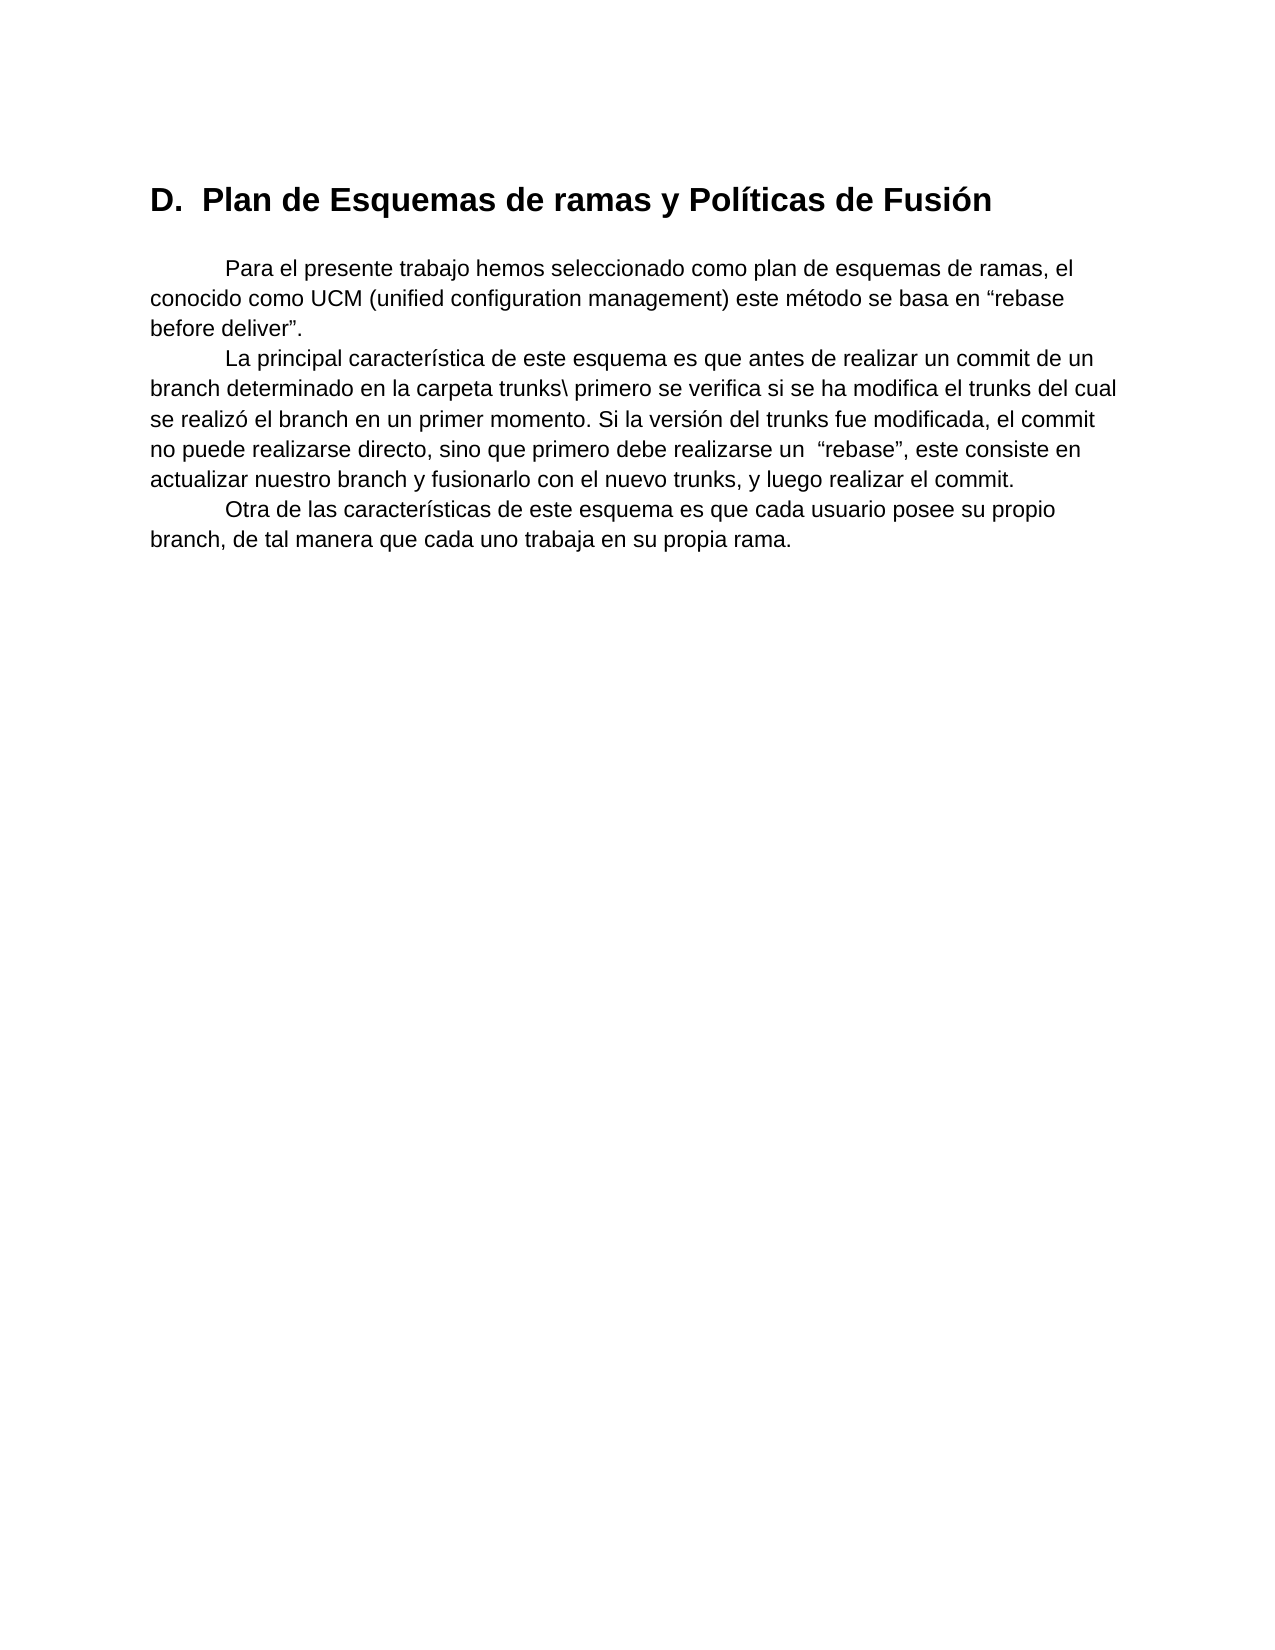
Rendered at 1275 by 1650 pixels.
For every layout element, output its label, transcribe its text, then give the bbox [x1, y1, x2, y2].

text D. Plan de Esquemas de ramas y Políticas de Fusión [150, 180, 1125, 219]
text Para el presente trabajo hemos seleccionado como plan de esquemas de ramas, el conocido como UCM (unified configuration management) este método se basa en “rebase before deliver”. [150, 254, 1125, 341]
text La principal característica de este esquema es que antes de realizar un commit de un branch determinado en la carpeta trunks\ primero se verifica si se ha modifica el trunks del cual se realizó el branch en un primer momento. Si la versión del trunks fue modificada, el commit no puede realizarse directo, sino que primero debe realizarse un “rebase”, este consiste en actualizar nuestro branch y fusionarlo con el nuevo trunks, y luego realizar el commit. [150, 345, 1125, 492]
text Otra de las características de este esquema es que cada usuario posee su propio branch, de tal manera que cada uno trabaja en su propia rama. [150, 496, 1125, 553]
